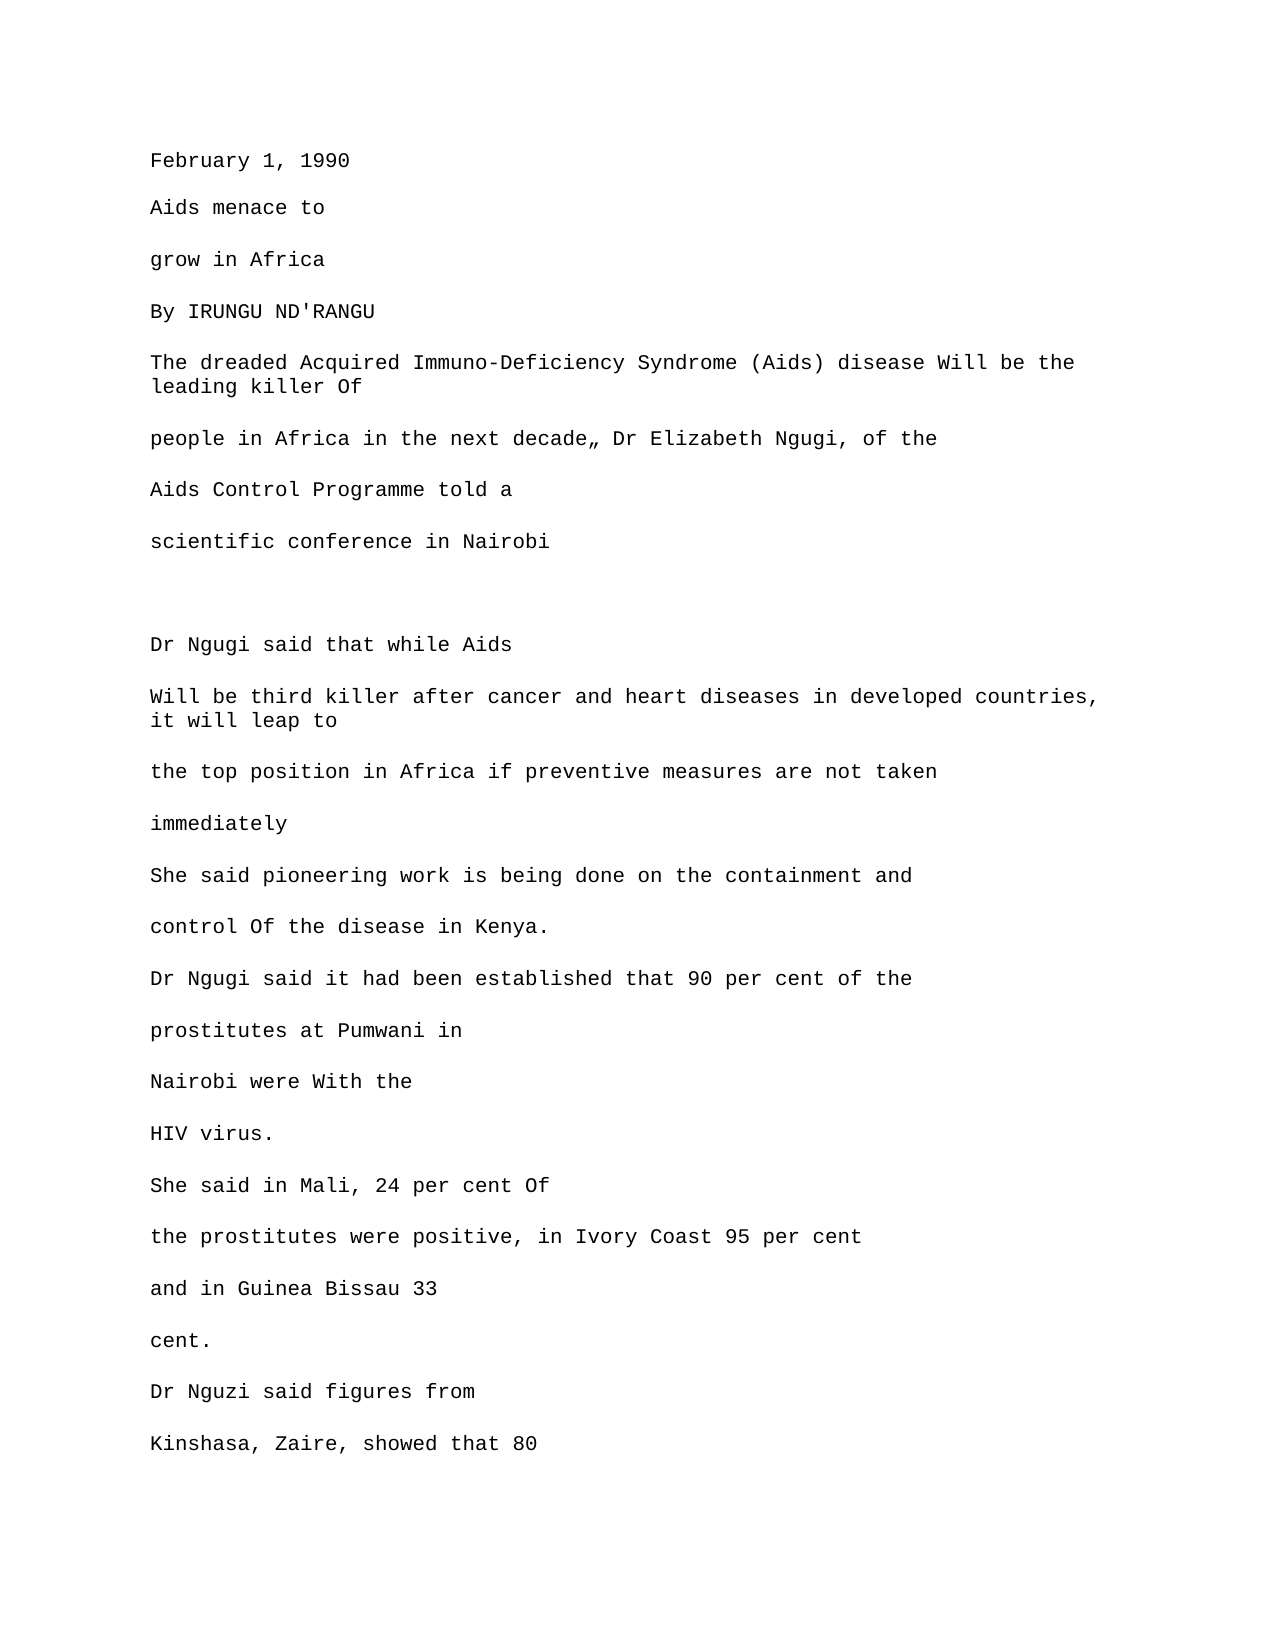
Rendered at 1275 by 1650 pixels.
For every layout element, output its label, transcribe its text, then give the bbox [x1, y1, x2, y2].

text Aids Control Programme told a [150, 479, 1125, 531]
text Dr Nguzi said figures from [150, 1381, 1125, 1433]
text February 1, 1990 [150, 150, 1125, 174]
text By IRUNGU ND'RANGU [150, 301, 1125, 352]
text prostitutes at Pumwani in [150, 1019, 1125, 1071]
text She said in Mali, 24 per cent Of [150, 1174, 1125, 1226]
text Will be third killer after cancer and heart diseases in developed countries, it will leap to [150, 686, 1125, 761]
text immediately [150, 813, 1125, 864]
text scientific conference in Nairobi [150, 531, 1125, 583]
text grow in Africa [150, 249, 1125, 301]
text and in Guinea Bissau 33 [150, 1278, 1125, 1329]
text the prostitutes were positive, in Ivory Coast 95 per cent [150, 1226, 1125, 1278]
text The dreaded Acquired Immuno-Deficiency Syndrome (Aids) disease Will be the leading killer Of [150, 352, 1125, 428]
text Dr Ngugi said that while Aids [150, 634, 1125, 686]
text Kinshasa, Zaire, showed that 80 [150, 1433, 1125, 1484]
text control Of the disease in Kenya. [150, 916, 1125, 968]
text Nairobi were With the [150, 1071, 1125, 1123]
text cent. [150, 1329, 1125, 1381]
text HIV virus. [150, 1123, 1125, 1174]
text the top position in Africa if preventive measures are not taken [150, 761, 1125, 813]
text She said pioneering work is being done on the containment and [150, 864, 1125, 916]
text people in Africa in the next decade„ Dr Elizabeth Ngugi, of the [150, 428, 1125, 479]
text Aids menace to [150, 197, 1125, 249]
text Dr Ngugi said it had been established that 90 per cent of the [150, 968, 1125, 1019]
